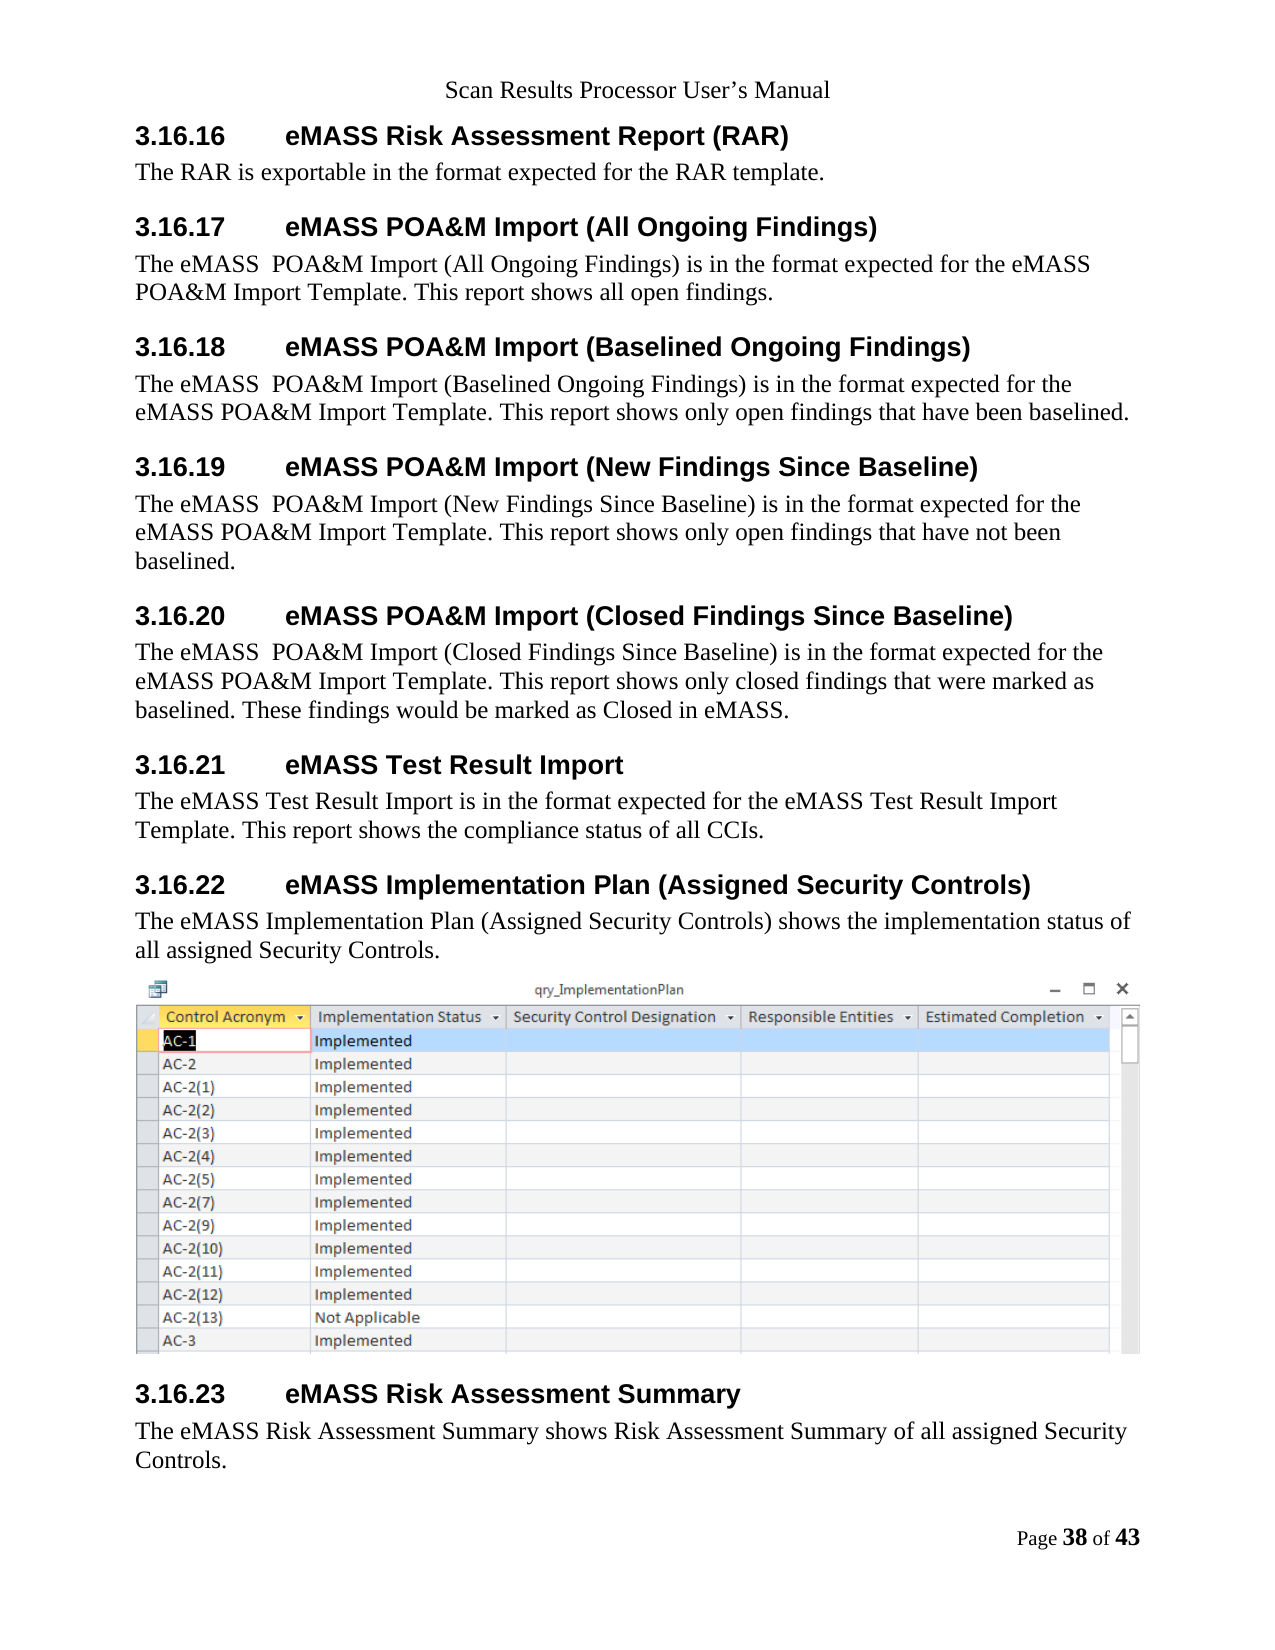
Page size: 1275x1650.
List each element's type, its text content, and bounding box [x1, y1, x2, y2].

subtitle eMASS Test Result Import [135, 749, 1140, 780]
subtitle eMASS Risk Assessment Report (RAR) [135, 120, 1140, 151]
picture [135, 976, 1140, 1354]
text The eMASS POA&M Import (Baselined Ongoing Findings) is in the format expected for the eMASS POA&M Import Template. This report shows only open findings that have been baselined. [135, 369, 1140, 426]
text The eMASS POA&M Import (All Ongoing Findings) is in the format expected for the eMASS POA&M Import Template. This report shows all open findings. [135, 249, 1140, 306]
subtitle eMASS POA&M Import (Baselined Ongoing Findings) [135, 331, 1140, 362]
text The eMASS Risk Assessment Summary shows Risk Assessment Summary of all assigned Security Controls. [135, 1416, 1140, 1473]
subtitle eMASS POA&M Import (Closed Findings Since Baseline) [135, 600, 1140, 631]
subtitle eMASS Risk Assessment Summary [135, 1378, 1140, 1410]
text The eMASS Implementation Plan (Assigned Security Controls) shows the implementation status of all assigned Security Controls. [135, 906, 1140, 964]
text The eMASS POA&M Import (New Findings Since Baseline) is in the format expected for the eMASS POA&M Import Template. This report shows only open findings that have not been baselined. [135, 489, 1140, 575]
subtitle eMASS POA&M Import (New Findings Since Baseline) [135, 451, 1140, 482]
text The RAR is exportable in the format expected for the RAR template. [135, 157, 1140, 186]
text The eMASS Test Result Import is in the format expected for the eMASS Test Result Import Template. This report shows the compliance status of all CCIs. [135, 786, 1140, 844]
subtitle eMASS POA&M Import (All Ongoing Findings) [135, 211, 1140, 242]
text The eMASS POA&M Import (Closed Findings Since Baseline) is in the format expected for the eMASS POA&M Import Template. This report shows only closed findings that were marked as baselined. These findings would be marked as Closed in eMASS. [135, 637, 1140, 724]
subtitle eMASS Implementation Plan (Assigned Security Controls) [135, 869, 1140, 900]
